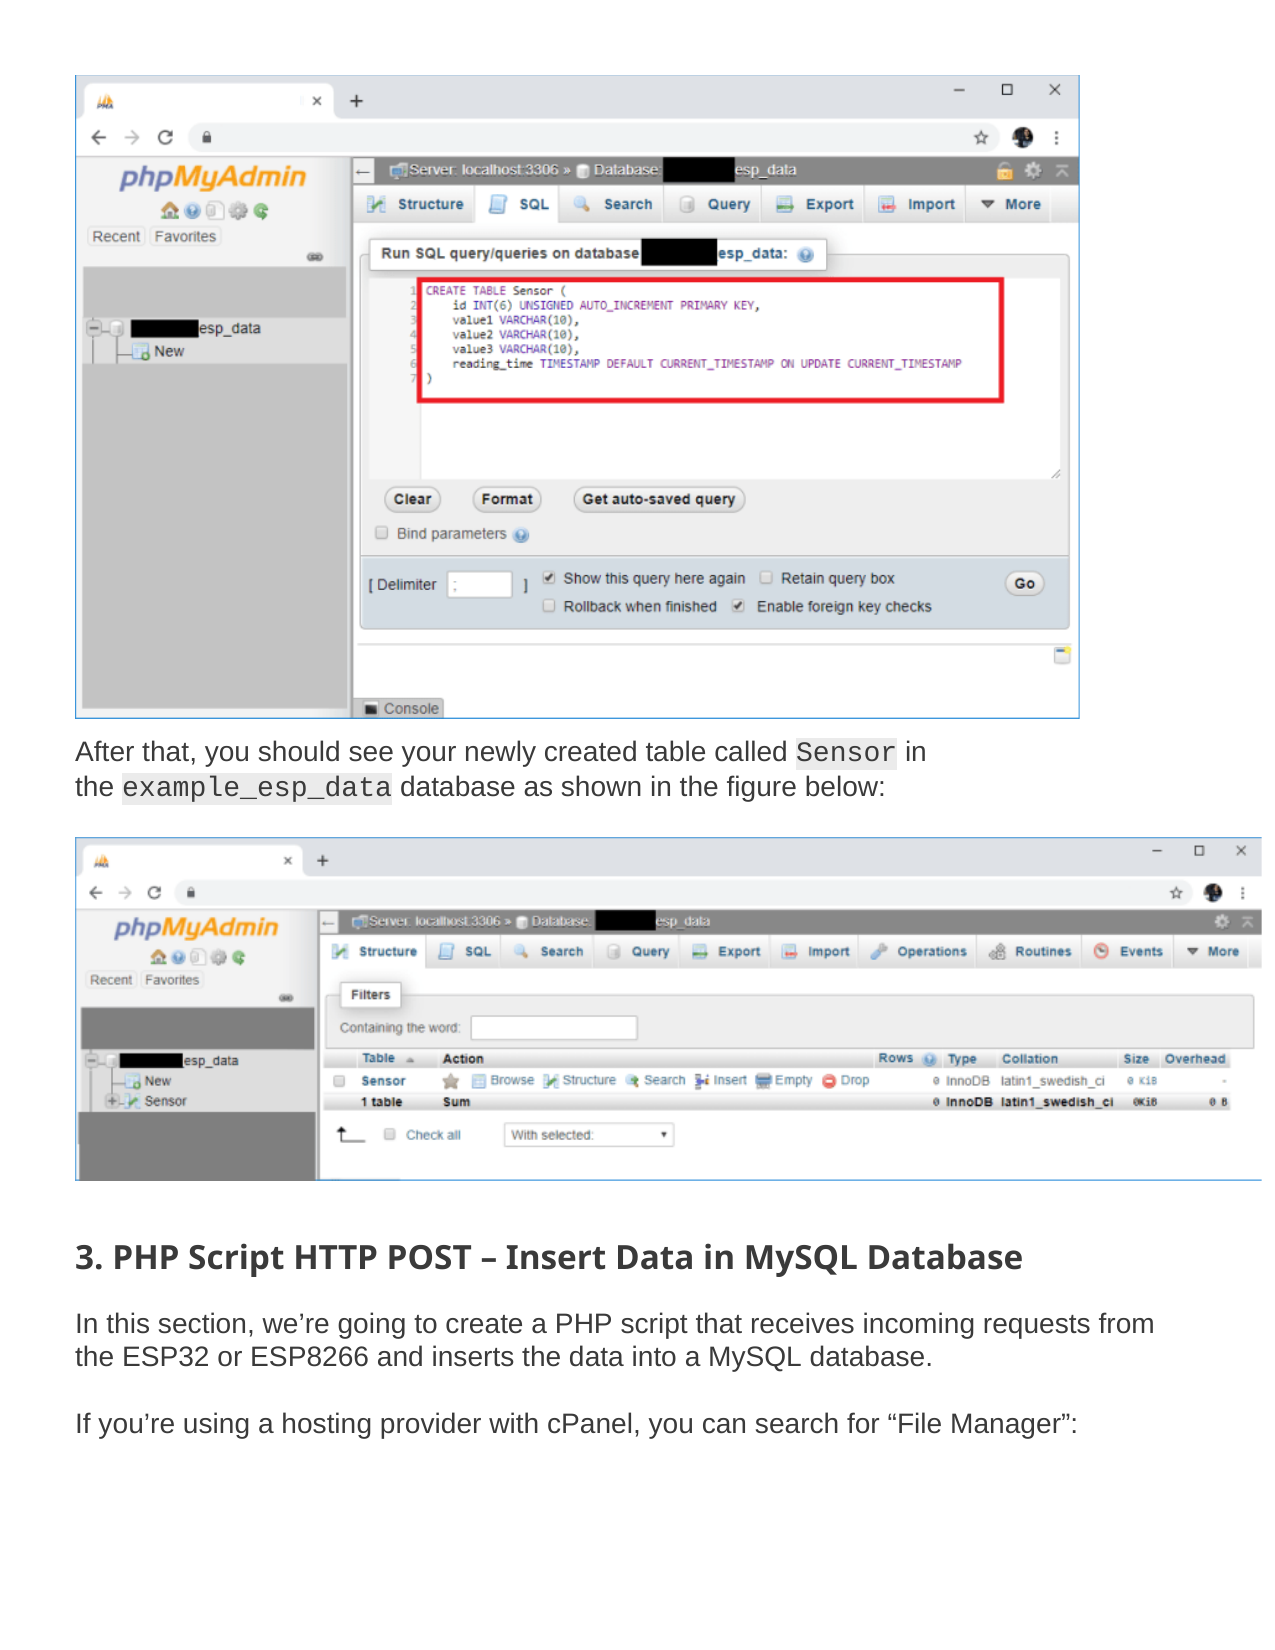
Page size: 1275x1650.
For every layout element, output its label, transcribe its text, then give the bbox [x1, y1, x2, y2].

text After that, you should see your newly created table called Sensor in the example_esp_data database as shown in the figure below: [75, 735, 1200, 805]
picture [75, 837, 1262, 1181]
text In this section, we’re going to create a PHP script that receives incoming requests from the ESP32 or ESP8266 and inserts the data into a MySQL database. [75, 1307, 1200, 1372]
picture [75, 75, 1080, 719]
text If you’re using a hosting provider with cPanel, you can search for “File Manager”: [75, 1407, 1200, 1439]
text 3. PHP Script HTTP POST – Insert Data in MySQL Database [75, 1234, 1200, 1279]
